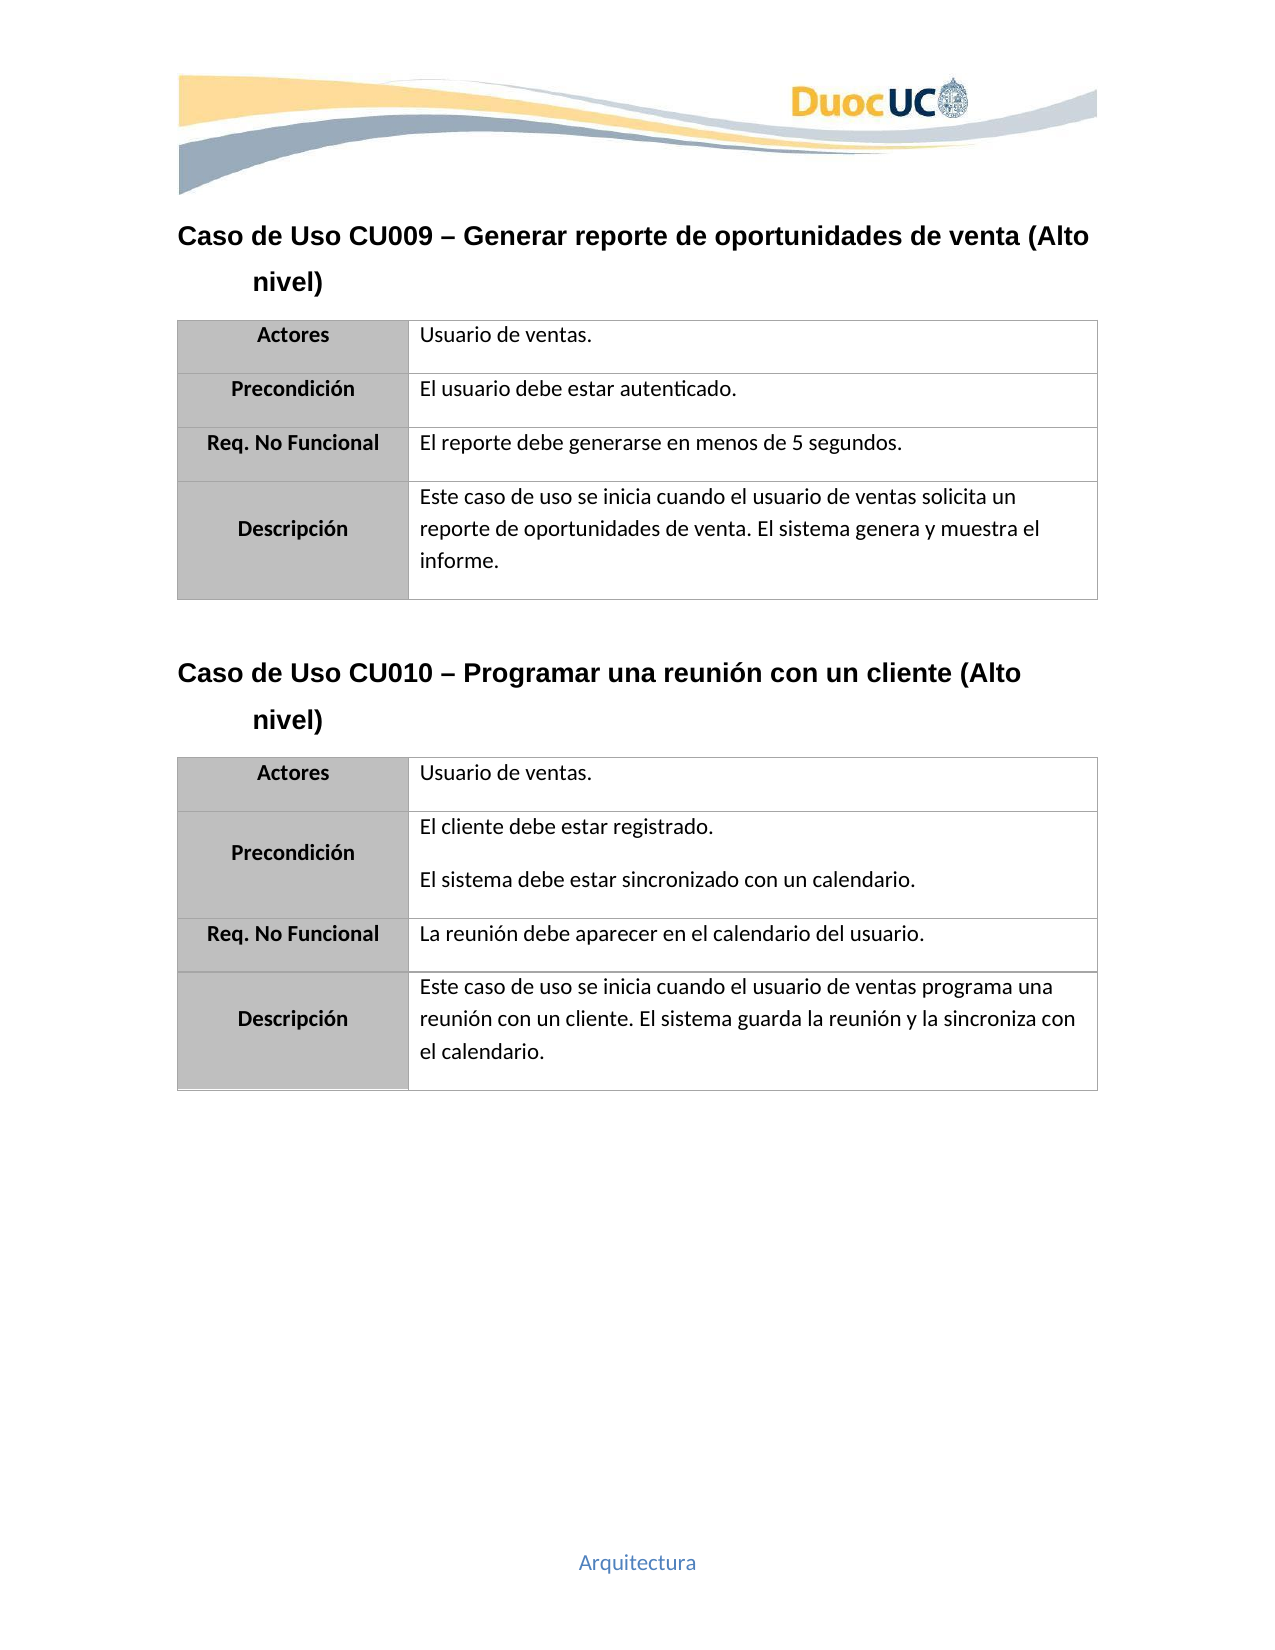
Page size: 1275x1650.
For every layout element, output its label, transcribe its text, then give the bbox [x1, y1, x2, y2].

table_cell Descripción [178, 973, 408, 1089]
table_header Usuario de ventas. [409, 758, 1097, 811]
subtitle Caso de Uso CU010 – Programar una reunión con un cliente (Alto nivel) [177, 657, 1098, 735]
table_cell Este caso de uso se inicia cuando el usuario de ventas programa una reunión con un cliente. El sistema guarda la reunión y la sincroniza con el calendario. [409, 973, 1097, 1089]
table_cell El reporte debe generarse en menos de 5 segundos. [409, 428, 1097, 481]
table_cell El cliente debe estar registrado. El sistema debe estar sincronizado con un calendario. [409, 812, 1097, 918]
table_header Actores [178, 758, 408, 811]
table_cell La reunión debe aparecer en el calendario del usuario. [409, 919, 1097, 971]
table_cell El usuario debe estar autenticado. [409, 374, 1097, 427]
table_cell Req. No Funcional [178, 919, 408, 971]
table_cell Precondición [178, 812, 408, 918]
subtitle Caso de Uso CU009 – Generar reporte de oportunidades de venta (Alto nivel) [177, 219, 1098, 298]
table_cell Precondición [178, 374, 408, 427]
table_header Usuario de ventas. [409, 321, 1097, 373]
table_header Actores [178, 321, 408, 373]
table_cell Descripción [178, 482, 408, 599]
picture [177, 73, 1098, 195]
table_cell Este caso de uso se inicia cuando el usuario de ventas solicita un reporte de oportunidades de venta. El sistema genera y muestra el informe. [409, 482, 1097, 599]
table_cell Req. No Funcional [178, 428, 408, 481]
